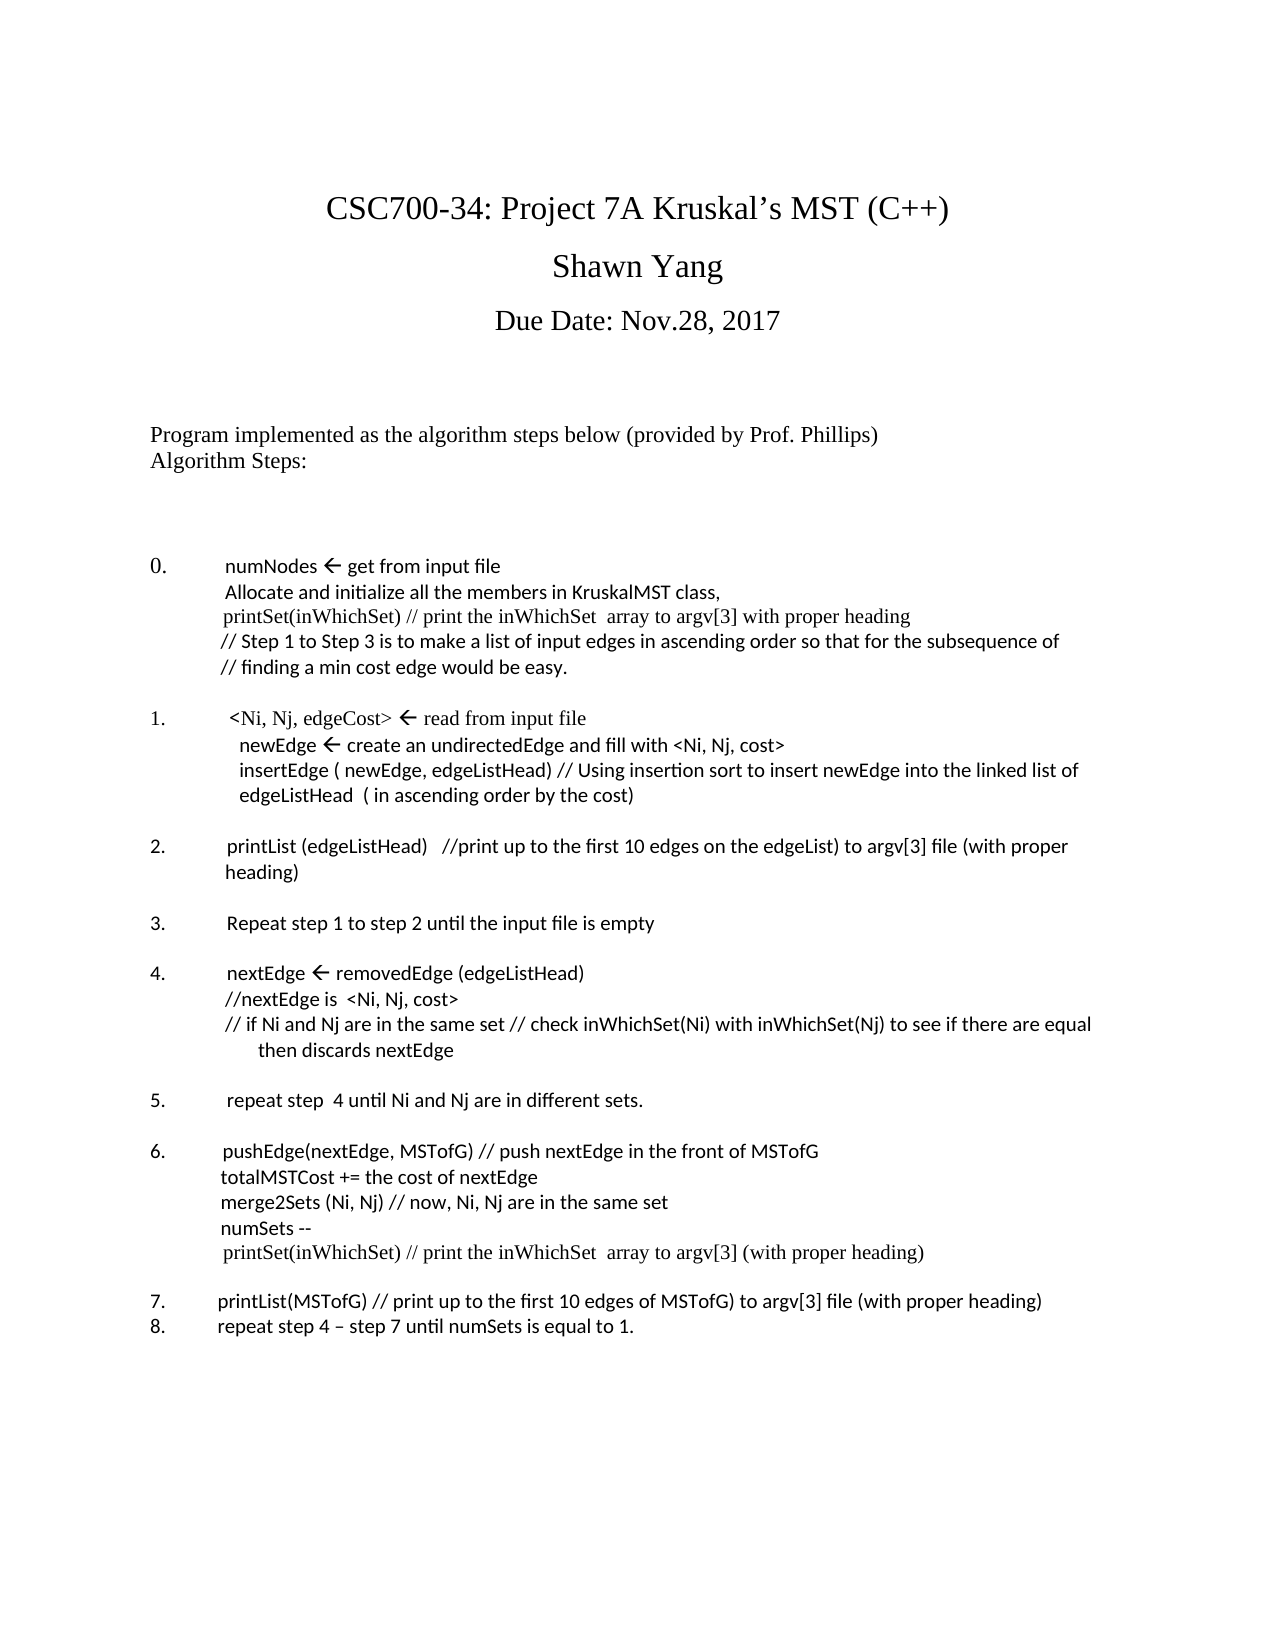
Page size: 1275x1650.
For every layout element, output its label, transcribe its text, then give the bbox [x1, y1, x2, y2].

text printSet(inWhichSet) // print the inWhichSet array to argv[3] (with proper heading) [150, 1240, 1125, 1264]
text 0. numNodes get from input file [150, 552, 1125, 579]
text Algorithm Steps: [150, 447, 1125, 473]
text // finding a min cost edge would be easy. [150, 654, 1125, 679]
text Program implemented as the algorithm steps below (provided by Prof. Phillips) [150, 421, 1125, 447]
text 8. repeat step 4 – step 7 until numSets is equal to 1. [150, 1314, 1125, 1339]
text numSets -- [150, 1215, 1125, 1240]
text Due Date: Nov.28, 2017 [150, 303, 1125, 337]
text 2. printList (edgeListHead) //print up to the first 10 edges on the edgeList) to argv[3] file (with proper [150, 833, 1125, 859]
text then discards nextEdge [150, 1037, 1125, 1062]
text 6. pushEdge(nextEdge, MSTofG) // push nextEdge in the front of MSTofG [150, 1138, 1125, 1164]
text Allocate and initialize all the members in KruskalMST class, [150, 579, 1125, 604]
text printSet(inWhichSet) // print the inWhichSet array to argv[3] with proper heading [150, 604, 1125, 628]
text insertEdge ( newEdge, edgeListHead) // Using insertion sort to insert newEdge into the linked list of [150, 757, 1125, 783]
text 5. repeat step 4 until Ni and Nj are in different sets. [150, 1088, 1125, 1113]
text // if Ni and Nj are in the same set // check inWhichSet(Ni) with inWhichSet(Nj) to see if there are equal [150, 1011, 1125, 1037]
text merge2Sets (Ni, Nj) // now, Ni, Nj are in the same set [150, 1189, 1125, 1215]
text newEdge create an undirectedEdge and fill with <Ni, Nj, cost> [150, 732, 1125, 757]
text CSC700-34: Project 7A Kruskal’s MST (C++) [150, 188, 1125, 227]
text 4. nextEdge removedEdge (edgeListHead) [150, 961, 1125, 986]
text edgeListHead ( in ascending order by the cost) [150, 783, 1125, 808]
text heading) [150, 859, 1125, 884]
text 7. printList(MSTofG) // print up to the first 10 edges of MSTofG) to argv[3] file (with proper heading) [150, 1288, 1125, 1314]
text // Step 1 to Step 3 is to make a list of input edges in ascending order so that for the subsequence of [150, 628, 1125, 654]
text //nextEdge is <Ni, Nj, cost> [150, 986, 1125, 1011]
text Shawn Yang [150, 246, 1125, 284]
text totalMSTCost += the cost of nextEdge [150, 1164, 1125, 1189]
text 1. <Ni, Nj, edgeCost> read from input file [150, 703, 1125, 732]
text 3. Repeat step 1 to step 2 until the input file is empty [150, 910, 1125, 935]
